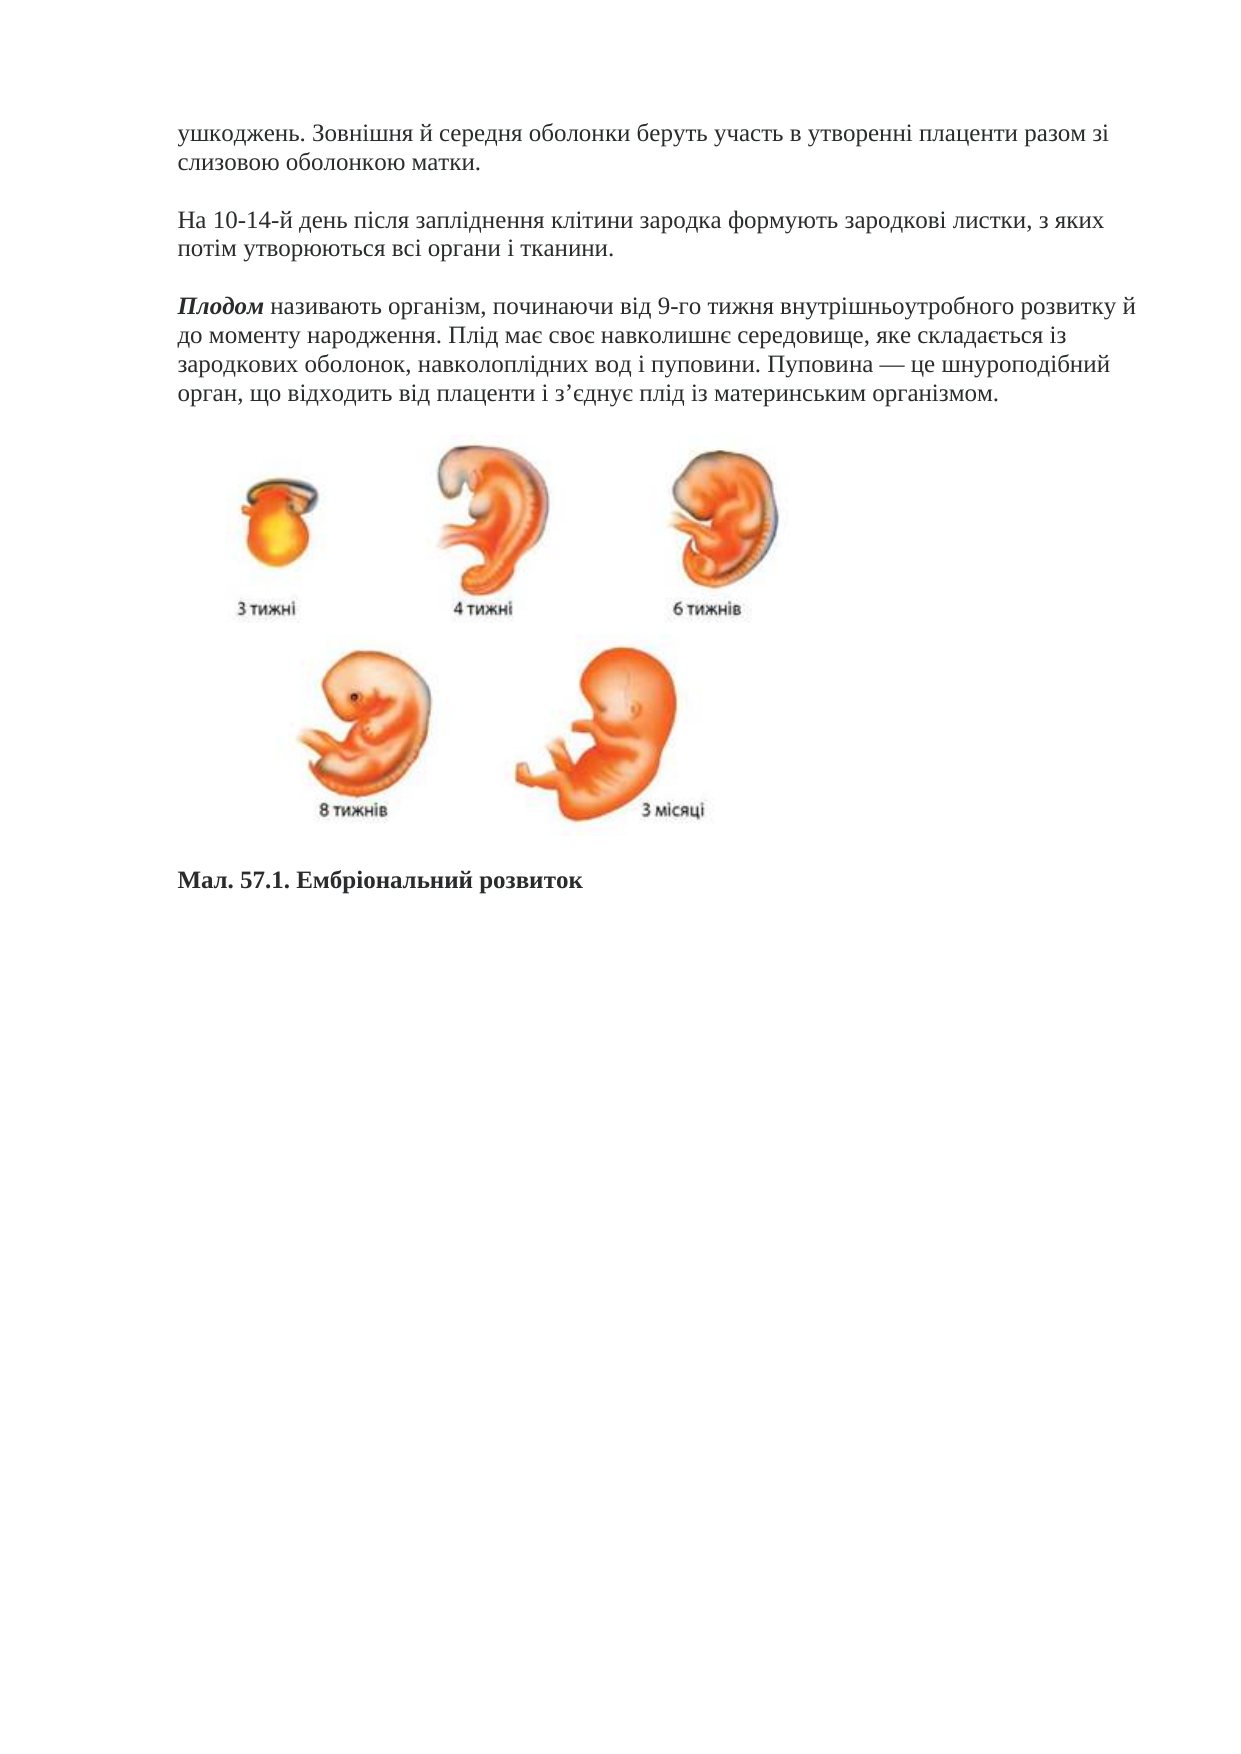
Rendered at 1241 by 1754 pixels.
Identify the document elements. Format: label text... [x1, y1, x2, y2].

text Плодом називають організм, починаючи від 9-го тижня внутрішньоутробного розвитку й до моменту народження. Плід має своє навколишнє середовище, яке складається із зародкових оболонок, навколоплідних вод і пуповини. Пуповина — це шнуроподібний орган, що відходить від плаценти і з’єднує плід із материнським організмом. [177, 291, 1152, 406]
picture [226, 435, 791, 836]
text На 10-14-й день після запліднення клітини зародка формують зародкові листки, з яких потім утворюються всі органи і тканини. [177, 205, 1152, 262]
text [177, 118, 1152, 176]
text Мал. 57.1. Ембріональний розвиток [177, 865, 1152, 893]
